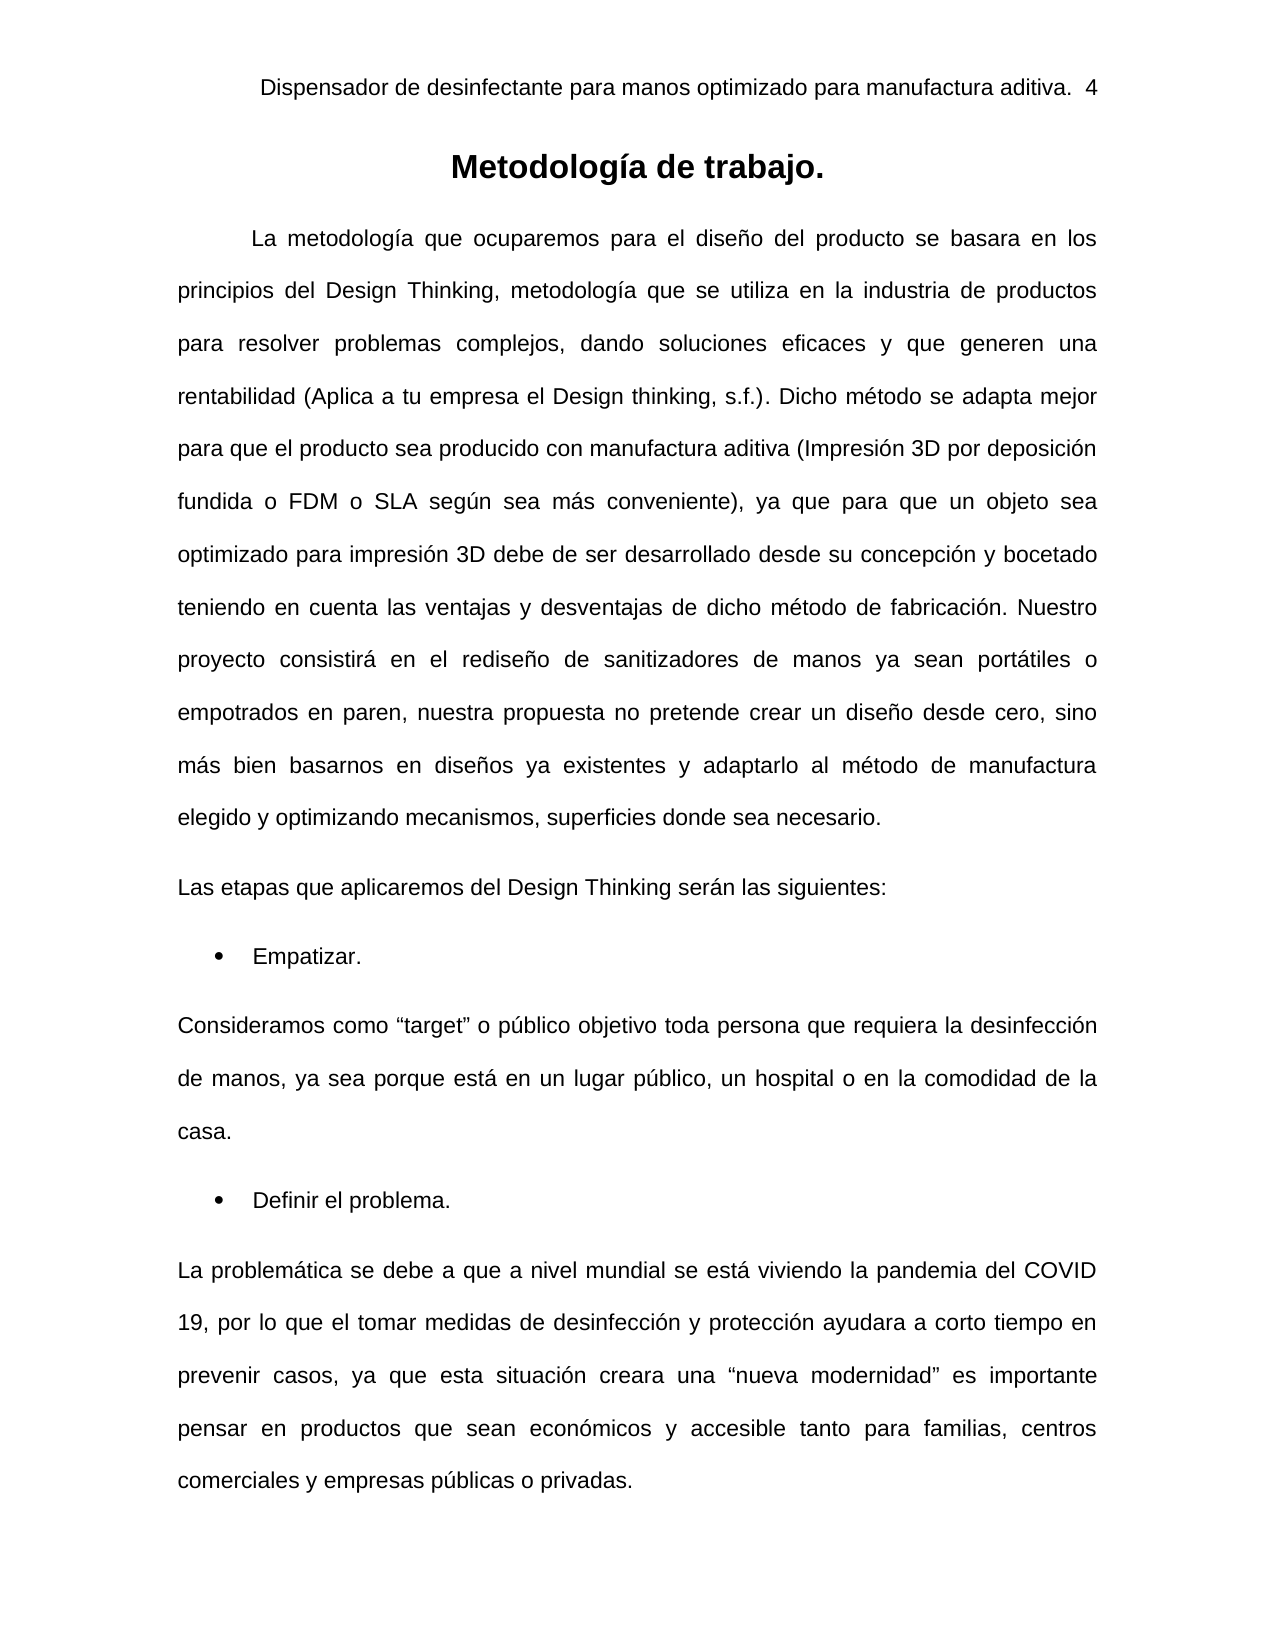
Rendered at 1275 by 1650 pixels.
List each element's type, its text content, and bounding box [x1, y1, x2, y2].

text La metodología que ocuparemos para el diseño del producto se basara en los principios del Design Thinking, metodología que se utiliza en la industria de productos para resolver problemas complejos, dando soluciones eficaces y que generen una rentabilidad. Dicho método se adapta mejor para que el producto sea producido con manufactura aditiva (Impresión 3D por deposición fundida o FDM o SLA según sea más conveniente), ya que para que un objeto sea optimizado para impresión 3D debe de ser desarrollado desde su concepción y bocetado teniendo en cuenta las ventajas y desventajas de dicho método de fabricación. Nuestro proyecto consistirá en el rediseño de sanitizadores de manos ya sean portátiles o empotrados en paren, nuestra propuesta no pretende crear un diseño desde cero, sino más bien basarnos en diseños ya existentes y adaptarlo al método de manufactura elegido y optimizando mecanismos, superficies donde sea necesario. [177, 224, 1098, 831]
list Definir el problema. [215, 1187, 1098, 1213]
list Empatizar. [215, 943, 1098, 969]
subtitle Metodología de trabajo. [177, 148, 1098, 186]
text Consideramos como “target” o público objetivo toda persona que requiera la desinfección de manos, ya sea porque está en un lugar público, un hospital o en la comodidad de la casa. [177, 1012, 1098, 1144]
text Las etapas que aplicaremos del Design Thinking serán las siguientes: [177, 874, 1098, 900]
text La problemática se debe a que a nivel mundial se está viviendo la pandemia del COVID 19, por lo que el tomar medidas de desinfección y protección ayudara a corto tiempo en prevenir casos, ya que esta situación creara una “nueva modernidad” es importante pensar en productos que sean económicos y accesible tanto para familias, centros comerciales y empresas públicas o privadas. [177, 1257, 1098, 1494]
